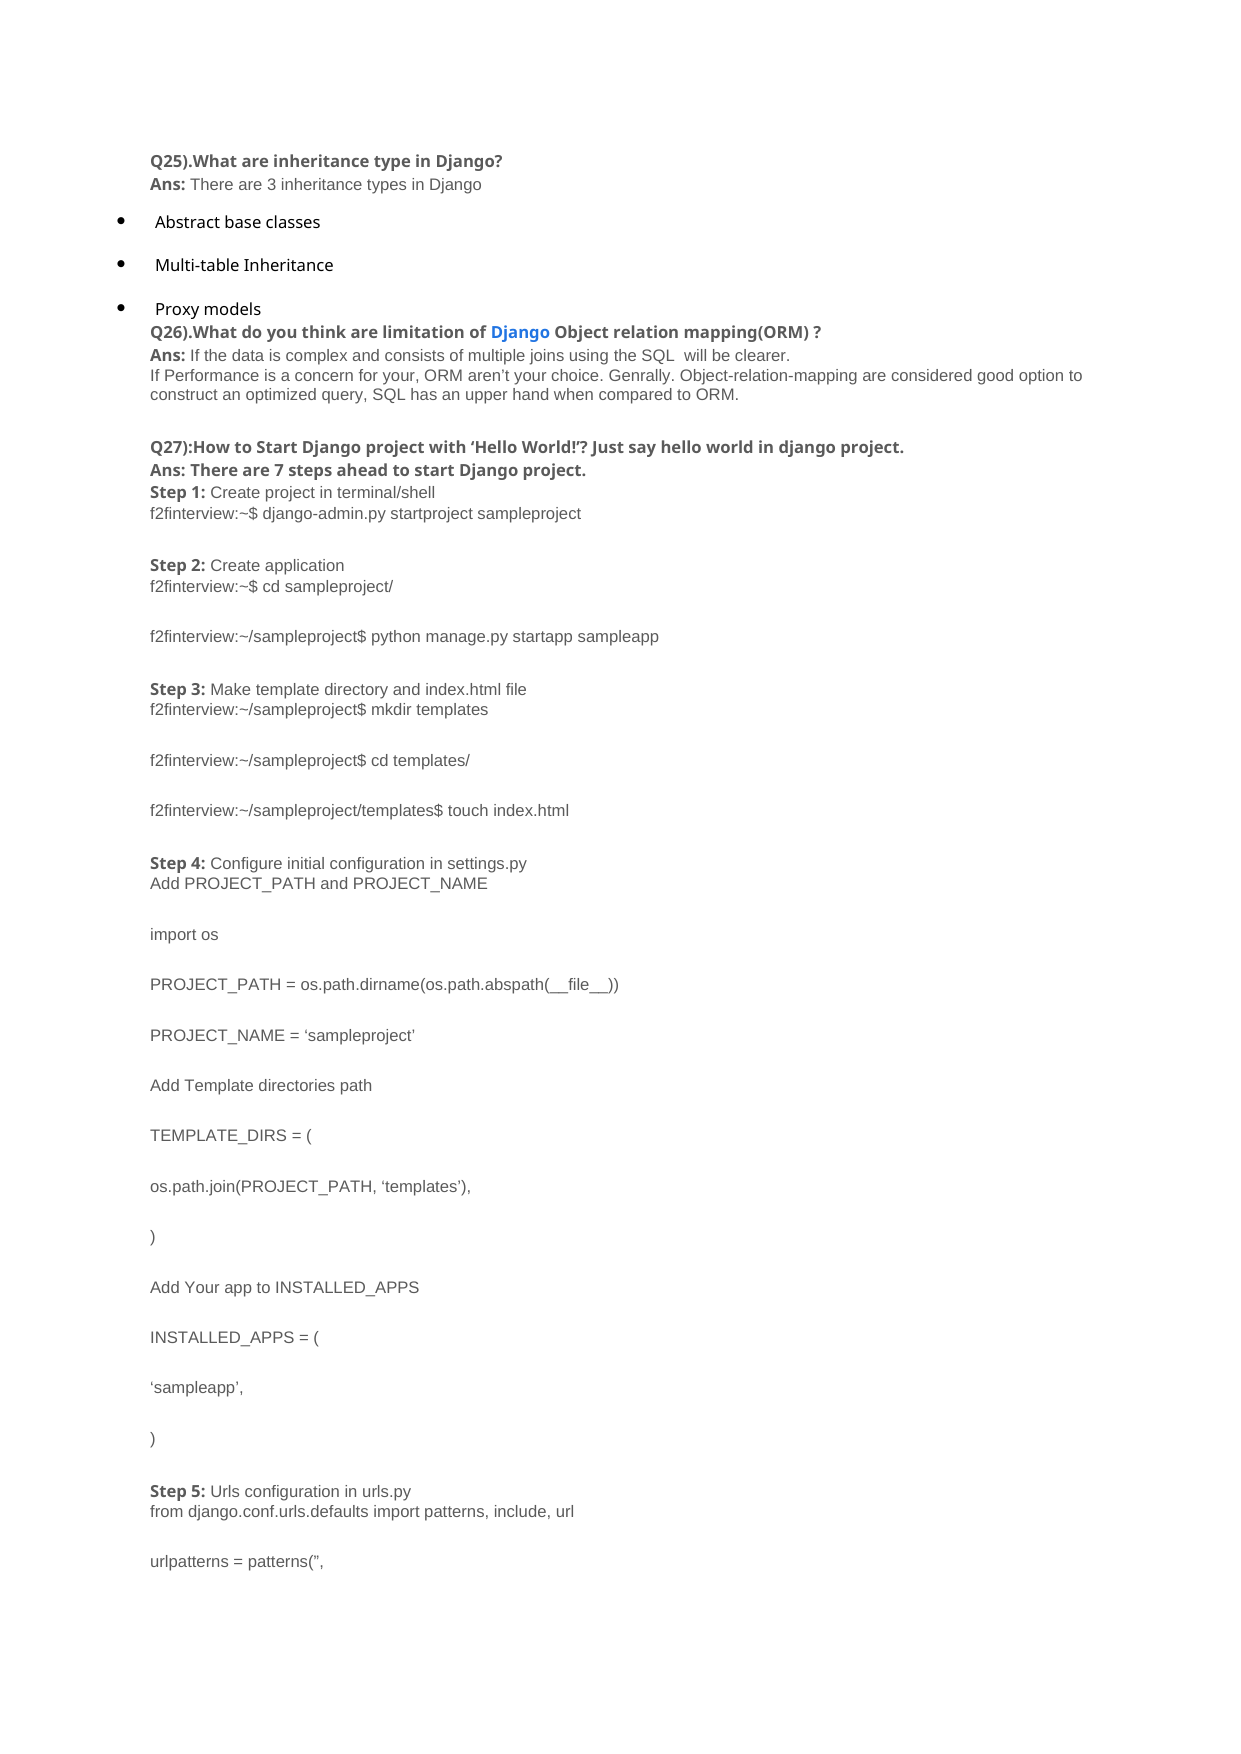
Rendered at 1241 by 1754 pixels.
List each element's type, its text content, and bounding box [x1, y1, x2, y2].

list Abstract base classes [117, 195, 1090, 233]
text PROJECT_PATH = os.path.dirname(os.path.abspath(__file__)) [150, 975, 1090, 994]
text Q27):How to Start Django project with ‘Hello World!’? Just say hello world in django project. Ans: There are 7 steps ahead to start Django project. [150, 435, 1090, 481]
text from django.conf.urls.defaults import patterns, include, url [150, 1502, 1090, 1521]
text PROJECT_NAME = ‘sampleproject’ [150, 1025, 1090, 1044]
text f2finterview:~/sampleproject$ python manage.py startapp sampleapp [150, 627, 1090, 646]
text import os [150, 924, 1090, 944]
text f2finterview:~/sampleproject$ mkdir templates [150, 700, 1090, 719]
text TEMPLATE_DIRS = ( [150, 1126, 1090, 1145]
text ‘sampleapp’, [150, 1378, 1090, 1397]
text f2finterview:~/sampleproject/templates$ touch index.html [150, 801, 1090, 820]
text urlpatterns = patterns(”, [150, 1552, 1090, 1571]
text Step 3: Make template directory and index.html file [150, 677, 1090, 700]
text ) [150, 1429, 1090, 1448]
text f2finterview:~$ django-admin.py startproject sampleproject [150, 503, 1090, 523]
text Add Your app to INSTALLED_APPS [150, 1277, 1090, 1297]
text f2finterview:~$ cd sampleproject/ [150, 577, 1090, 596]
text Q25).What are inheritance type in Django? Ans: There are 3 inheritance types in Django [150, 150, 1090, 195]
text ) [150, 1227, 1090, 1246]
text Add PROJECT_PATH and PROJECT_NAME [150, 874, 1090, 893]
text Q26).What do you think are limitation of Django Object relation mapping(ORM) ? [150, 320, 1090, 343]
text f2finterview:~/sampleproject$ cd templates/ [150, 751, 1090, 770]
text INSTALLED_APPS = ( [150, 1328, 1090, 1347]
text Ans: If the data is complex and consists of multiple joins using the SQL will be clearer. [150, 343, 1090, 366]
text Step 4: Configure initial configuration in settings.py [150, 851, 1090, 874]
list Multi-table Inheritance [117, 239, 1090, 277]
text Add Template directories path [150, 1076, 1090, 1095]
text Step 2: Create application [150, 554, 1090, 577]
text Step 5: Urls configuration in urls.py [150, 1479, 1090, 1502]
list Proxy models [117, 283, 1090, 320]
text If Performance is a concern for your, ORM aren’t your choice. Genrally. Object-relation-mapping are considered good option to construct an optimized query, SQL has an upper hand when compared to ORM. [150, 366, 1090, 404]
text Step 1: Create project in terminal/shell [150, 481, 1090, 503]
text os.path.join(PROJECT_PATH, ‘templates’), [150, 1177, 1090, 1196]
